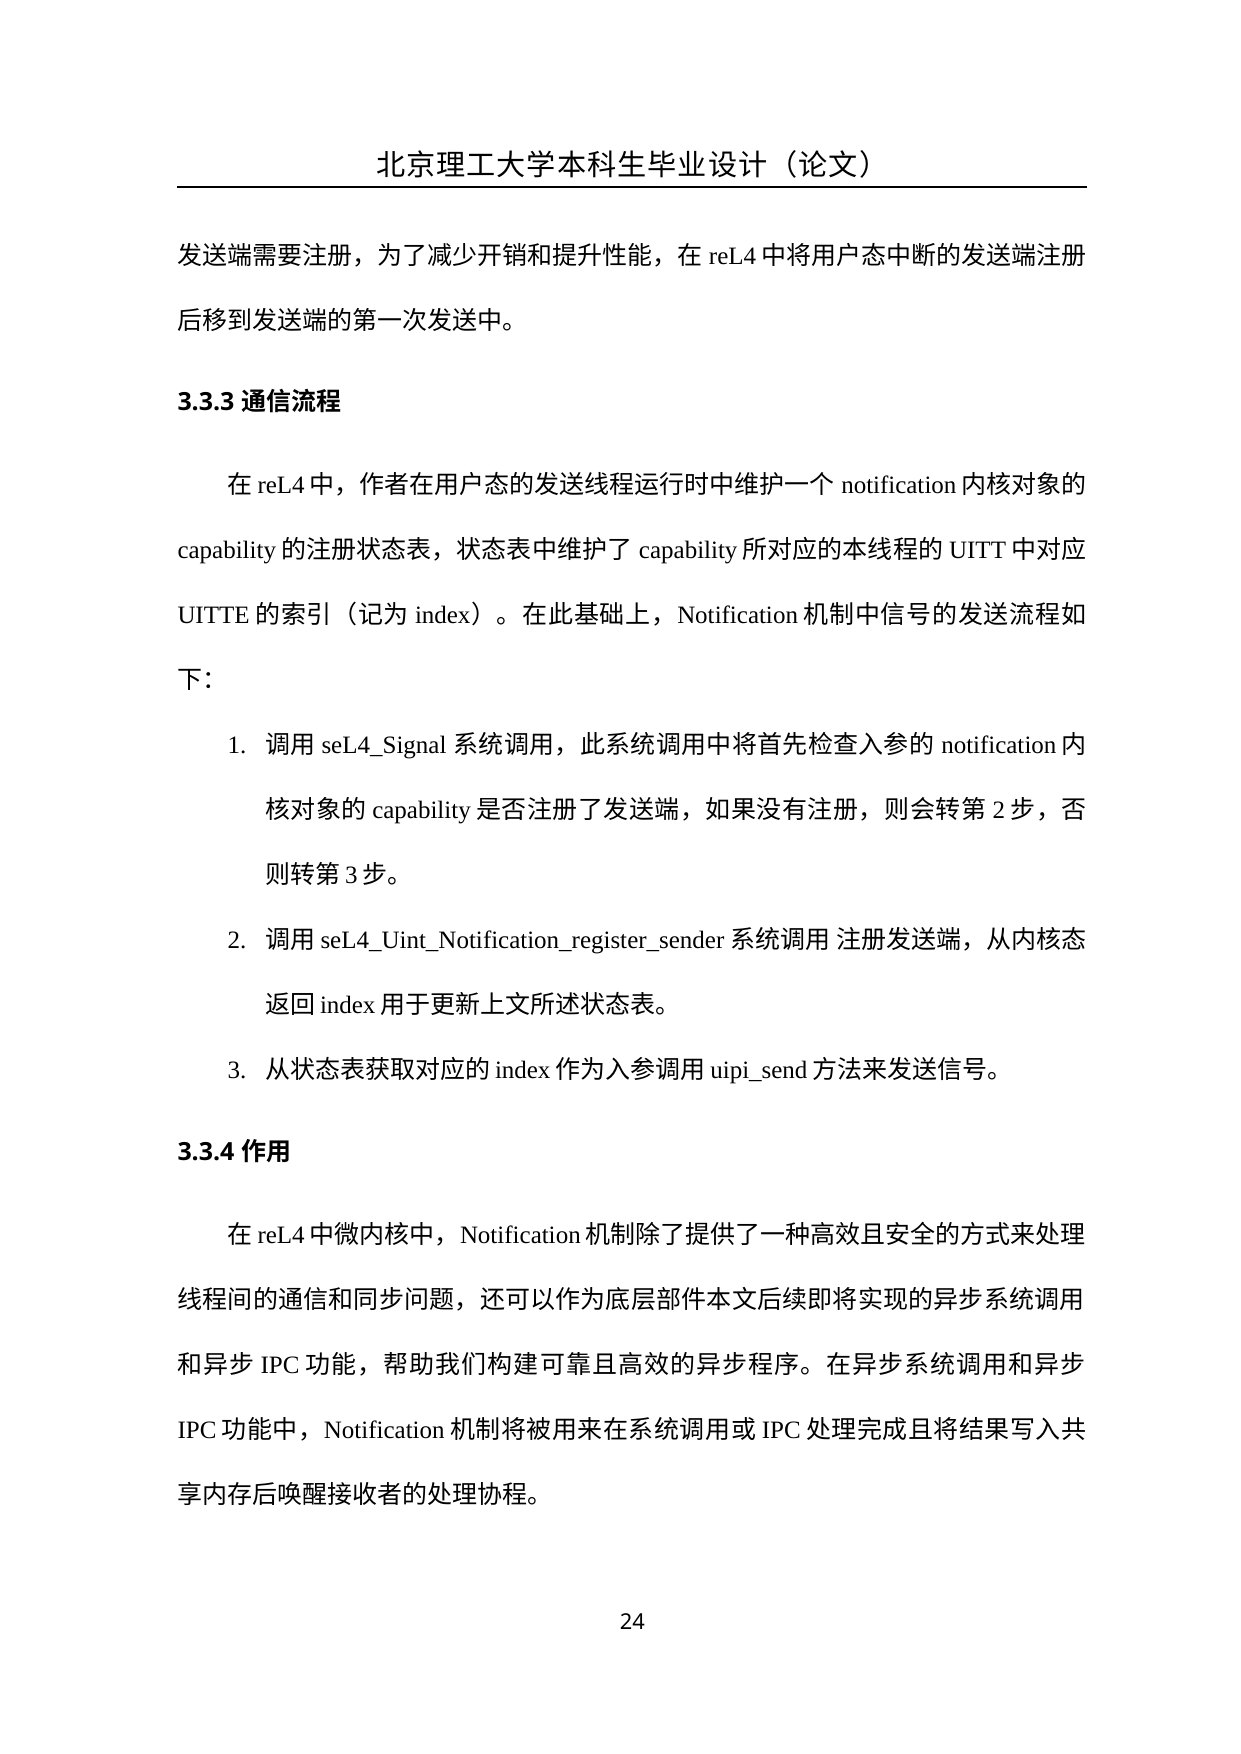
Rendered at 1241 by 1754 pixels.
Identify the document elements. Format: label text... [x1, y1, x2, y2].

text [177, 221, 1087, 351]
text 在reL4中微内核中，Notification机制除了提供了一种高效且安全的方式来处理线程间的通信和同步问题，还可以作为底层部件本文后续即将实现的异步系统调用和异步IPC功能，帮助我们构建可靠且高效的异步程序。在异步系统调用和异步IPC功能中，Notification机制将被用来在系统调用或IPC处理完成且将结果写入共享内存后唤醒接收者的处理协程。 [177, 1200, 1087, 1525]
text 3.3.4 作用 [177, 1117, 1087, 1182]
text 3.3.3 通信流程 [177, 367, 1087, 432]
text 在reL4中，作者在用户态的发送线程运行时中维护一个notification内核对象的capability的注册状态表，状态表中维护了capability所对应的本线程的UITT中对应UITTE的索引（记为index）。在此基础上，Notification机制中信号的发送流程如下： [177, 450, 1087, 710]
list 调用 seL4_Signal 系统调用，此系统调用中将首先检查入参的notification内核对象的capability是否注册了发送端，如果没有注册，则会转第2步，否则转第3步。 [227, 710, 1087, 905]
list 从状态表获取对应的index作为入参调用uipi_send方法来发送信号。 [227, 1035, 1087, 1100]
list 调用 seL4_Uint_Notification_register_sender 系统调用 注册发送端，从内核态返回index用于更新上文所述状态表。 [227, 905, 1087, 1035]
